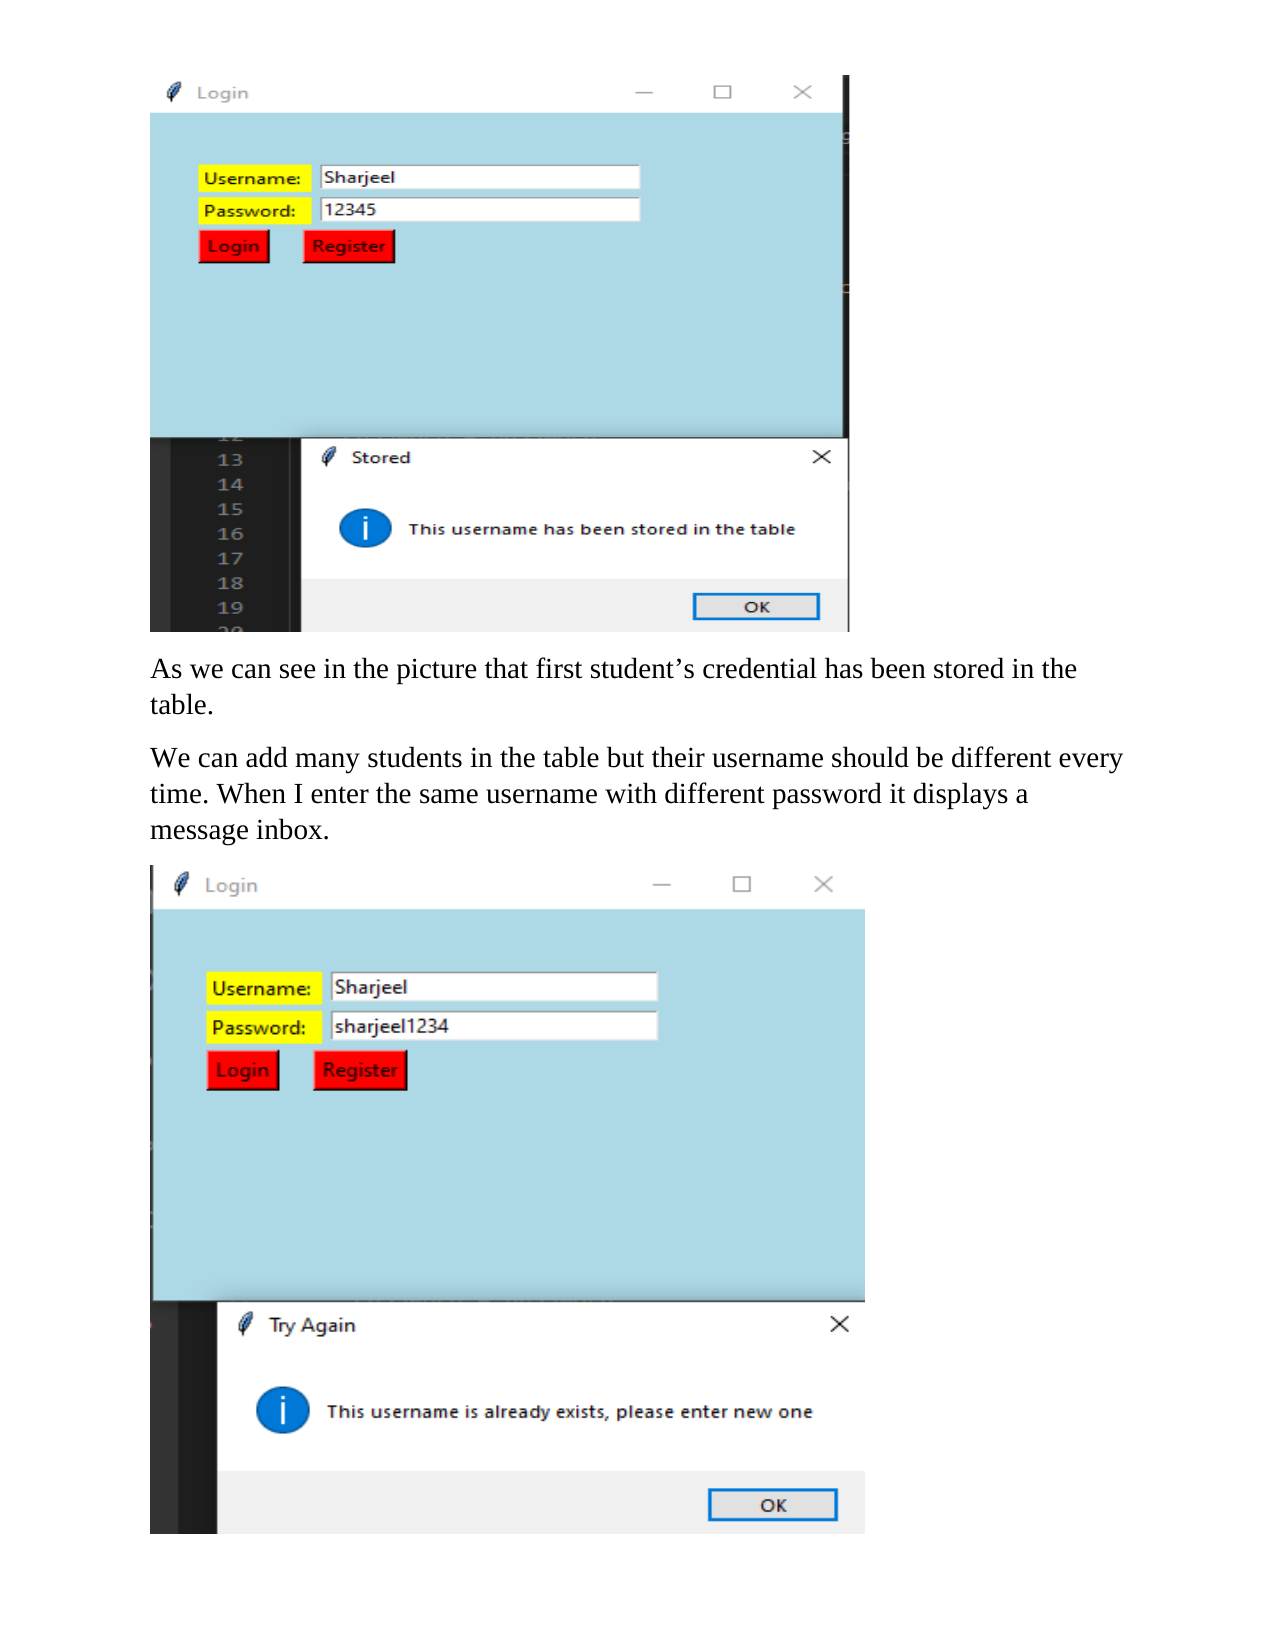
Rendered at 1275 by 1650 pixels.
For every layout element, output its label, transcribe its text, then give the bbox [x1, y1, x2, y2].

text As we can see in the picture that first student’s credential has been stored in the table. [150, 651, 1125, 721]
text We can add many students in the table but their username should be different every time. When I enter the same username with different password it displays a message inbox. [150, 740, 1125, 846]
picture [150, 75, 850, 632]
picture [150, 865, 865, 1534]
